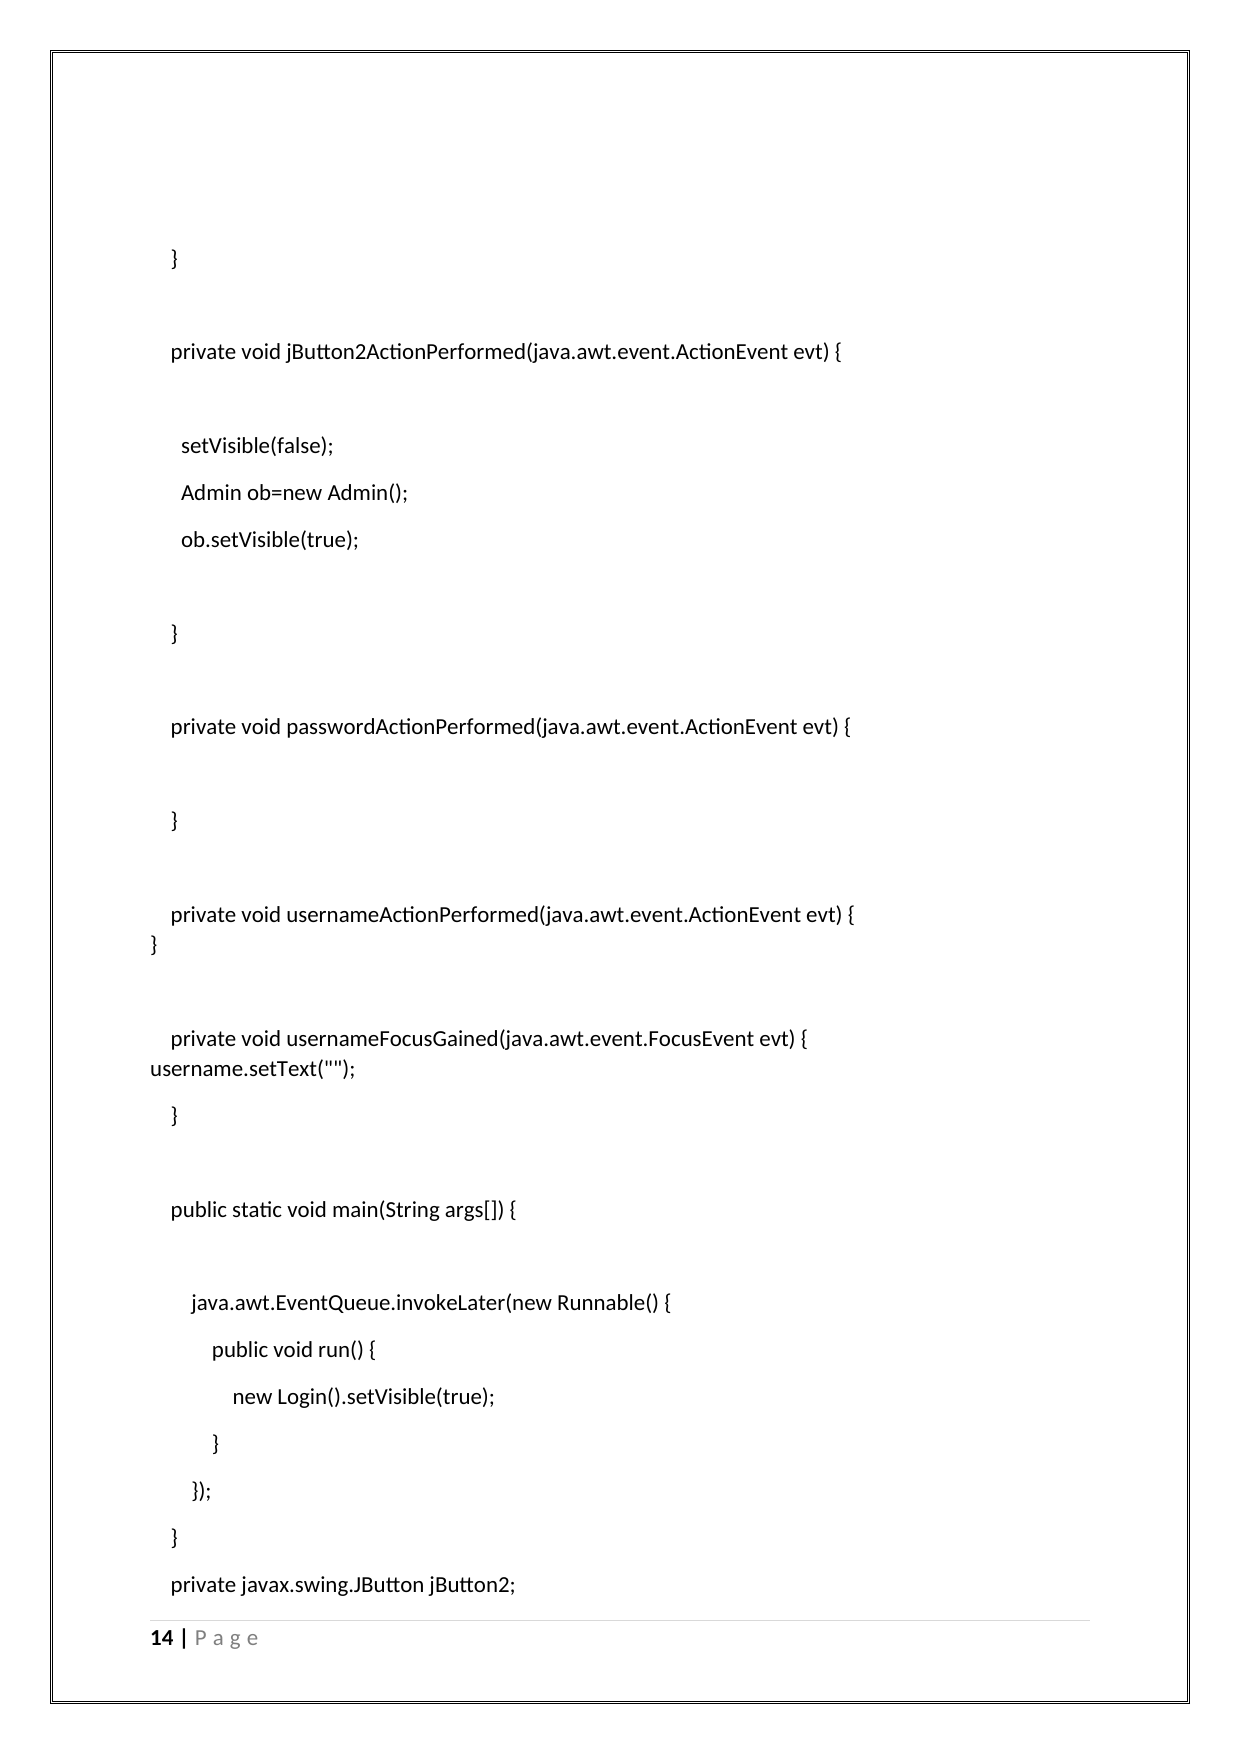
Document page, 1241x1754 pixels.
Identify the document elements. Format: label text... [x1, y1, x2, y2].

text Admin ob=new Admin(); [150, 478, 1090, 506]
text setVisible(false); [150, 431, 1090, 459]
text public static void main(String args[]) { [150, 1195, 1090, 1223]
text } [150, 1523, 1090, 1551]
text public void run() { [150, 1335, 1090, 1363]
text private void usernameFocusGained(java.awt.event.FocusEvent evt) { username.setText(""); [150, 1024, 1090, 1082]
text new Login().setVisible(true); [150, 1382, 1090, 1410]
text } [150, 1101, 1090, 1129]
text private void passwordActionPerformed(java.awt.event.ActionEvent evt) { [150, 712, 1090, 741]
text } [150, 1429, 1090, 1457]
text private void jButton2ActionPerformed(java.awt.event.ActionEvent evt) { [150, 337, 1090, 366]
text ob.setVisible(true); [150, 525, 1090, 553]
text } [150, 244, 1090, 272]
text private void usernameActionPerformed(java.awt.event.ActionEvent evt) { } [150, 900, 1090, 958]
text java.awt.EventQueue.invokeLater(new Runnable() { [150, 1288, 1090, 1317]
text private javax.swing.JButton jButton2; [150, 1570, 1090, 1598]
text } [150, 619, 1090, 647]
text } [150, 806, 1090, 834]
text }); [150, 1476, 1090, 1504]
